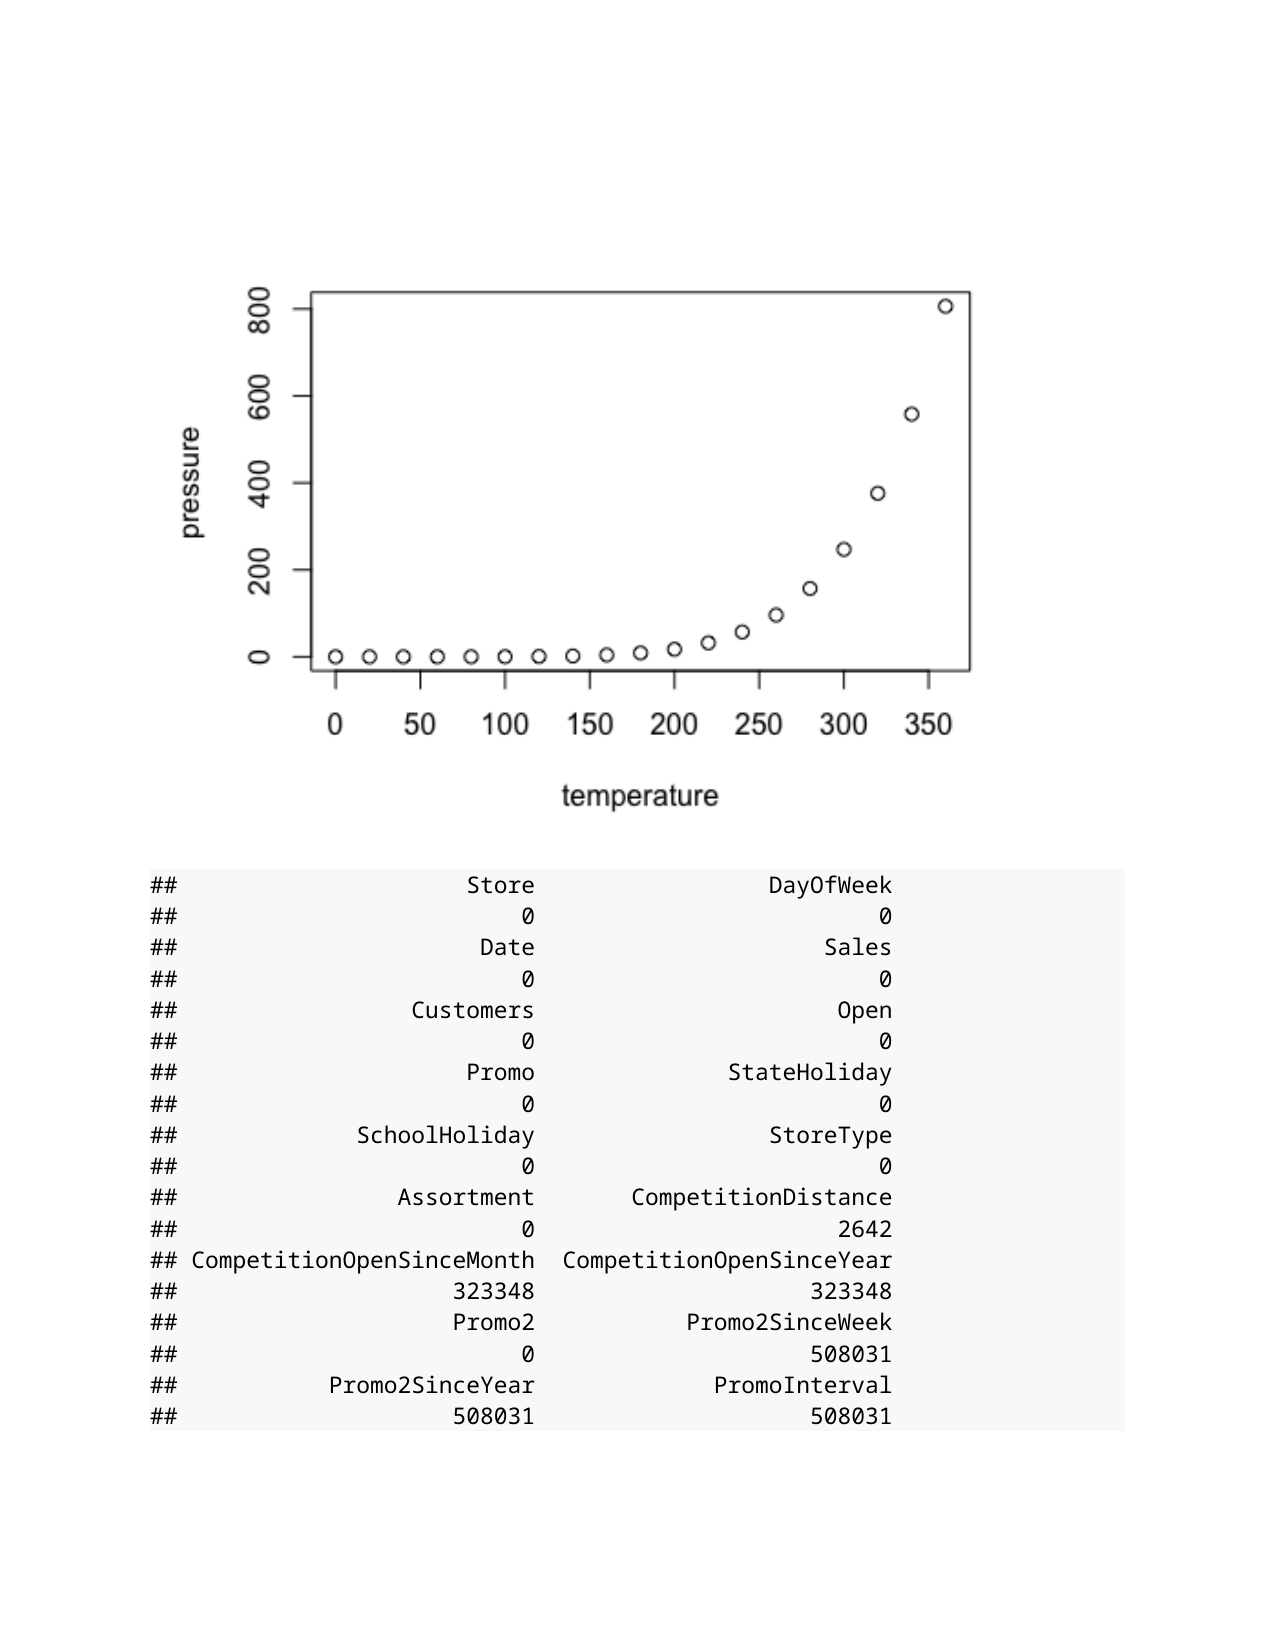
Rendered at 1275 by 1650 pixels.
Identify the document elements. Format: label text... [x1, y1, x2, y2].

text ## Store DayOfWeek ## 0 0 ## Date Sales ## 0 0 ## Customers Open ## 0 0 ## Promo StateHoliday ## 0 0 ## SchoolHoliday StoreType ## 0 0 ## Assortment CompetitionDistance ## 0 2642 ## CompetitionOpenSinceMonth CompetitionOpenSinceYear ## 323348 323348 ## Promo2 Promo2SinceWeek ## 0 508031 ## Promo2SinceYear PromoInterval ## 508031 508031 [150, 869, 1125, 1431]
picture [168, 150, 1044, 850]
